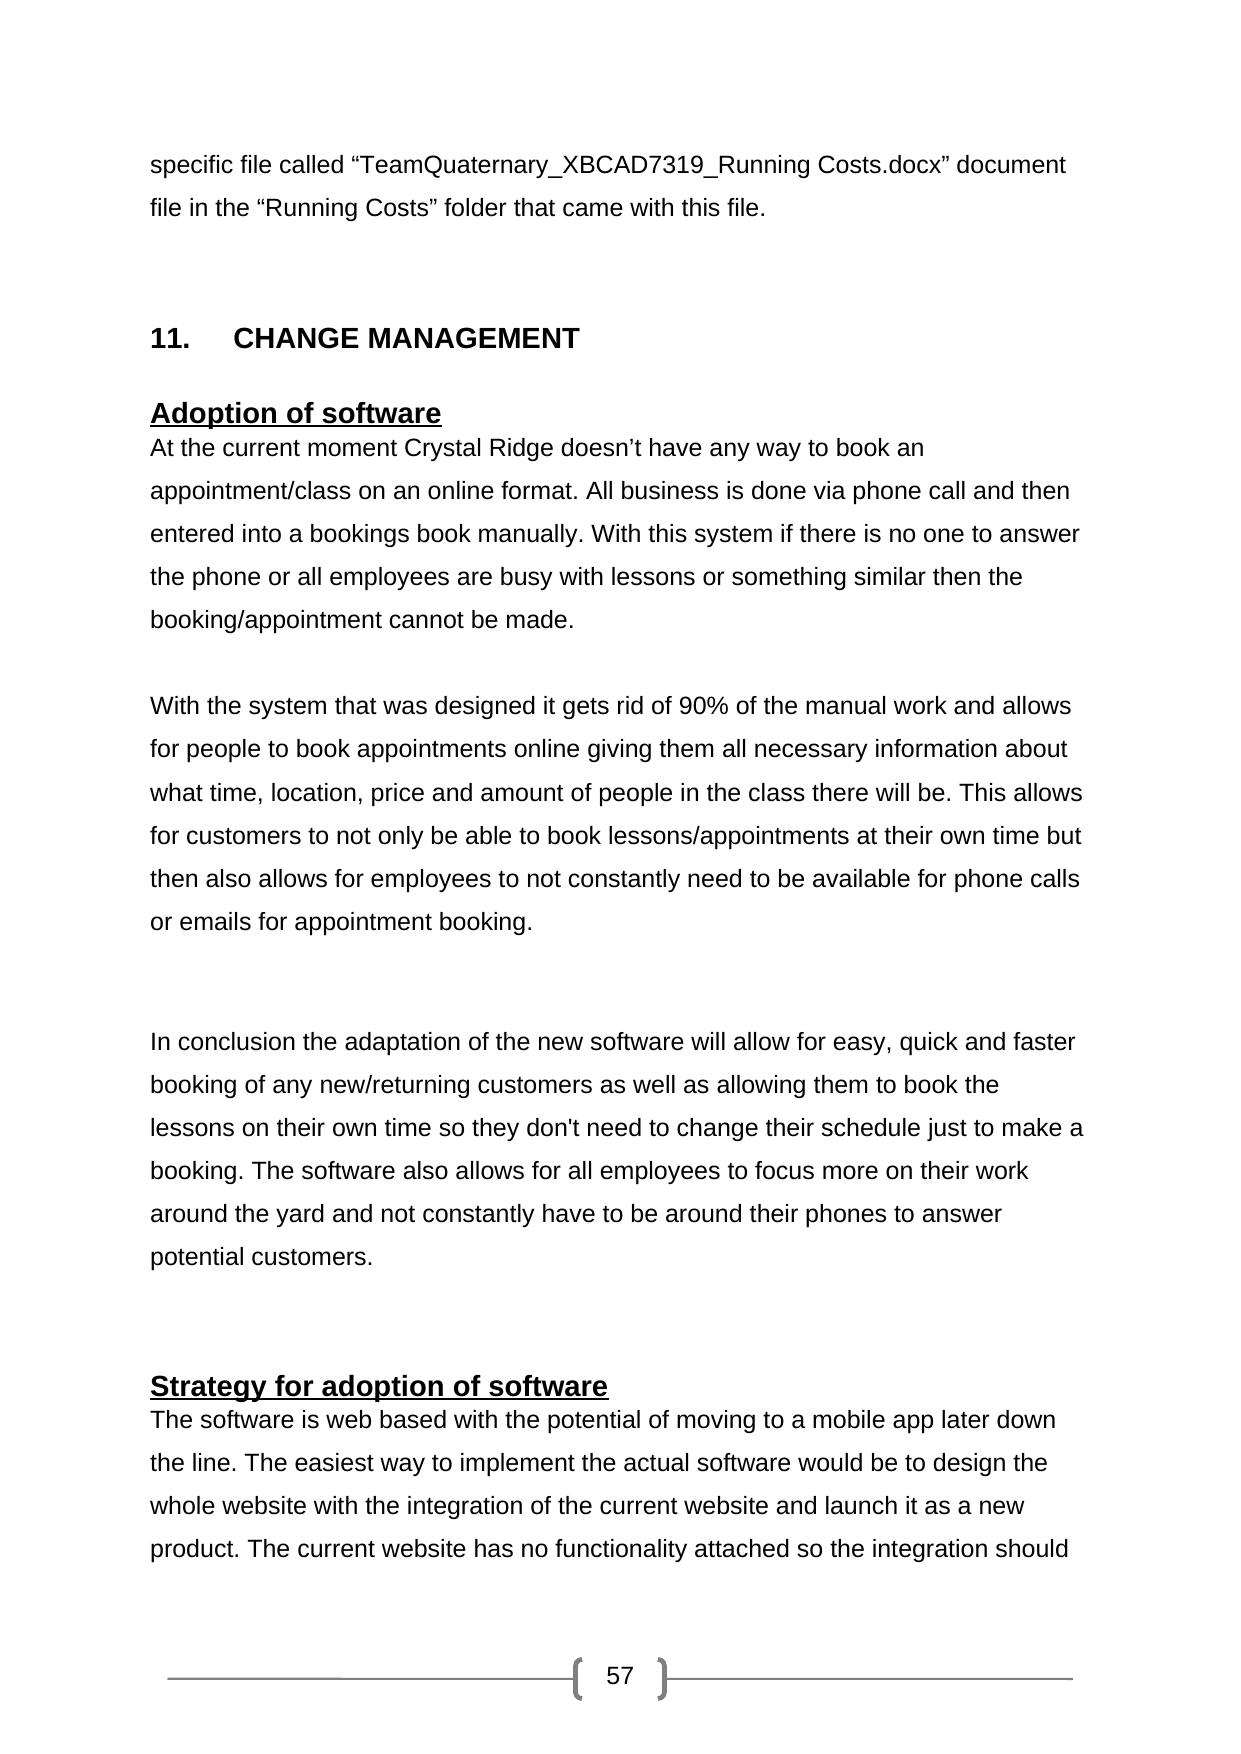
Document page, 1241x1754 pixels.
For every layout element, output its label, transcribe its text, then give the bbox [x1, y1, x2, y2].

text In conclusion the adaptation of the new software will allow for easy, quick and faster booking of any new/returning customers as well as allowing them to book the lessons on their own time so they don't need to change their schedule just to make a booking. The software also allows for all employees to focus more on their work around the yard and not constantly have to be around their phones to answer potential customers. [150, 1026, 1090, 1271]
text At the current moment Crystal Ridge doesn’t have any way to book an appointment/class on an online format. All business is done via phone call and then entered into a bookings book manually. With this system if there is no one to answer the phone or all employees are busy with lessons or something similar then the booking/appointment cannot be made. With the system that was designed it gets rid of 90% of the manual work and allows for people to book appointments online giving them all necessary information about what time, location, price and amount of people in the class there will be. This allows for customers to not only be able to book lessons/appointments at their own time but then also allows for employees to not constantly need to be available for phone calls or emails for appointment booking. [150, 432, 1090, 936]
subtitle Adoption of software [150, 396, 1090, 430]
subtitle Strategy for adoption of software [150, 1369, 1090, 1402]
subtitle CHANGE MANAGEMENT [150, 321, 1090, 354]
